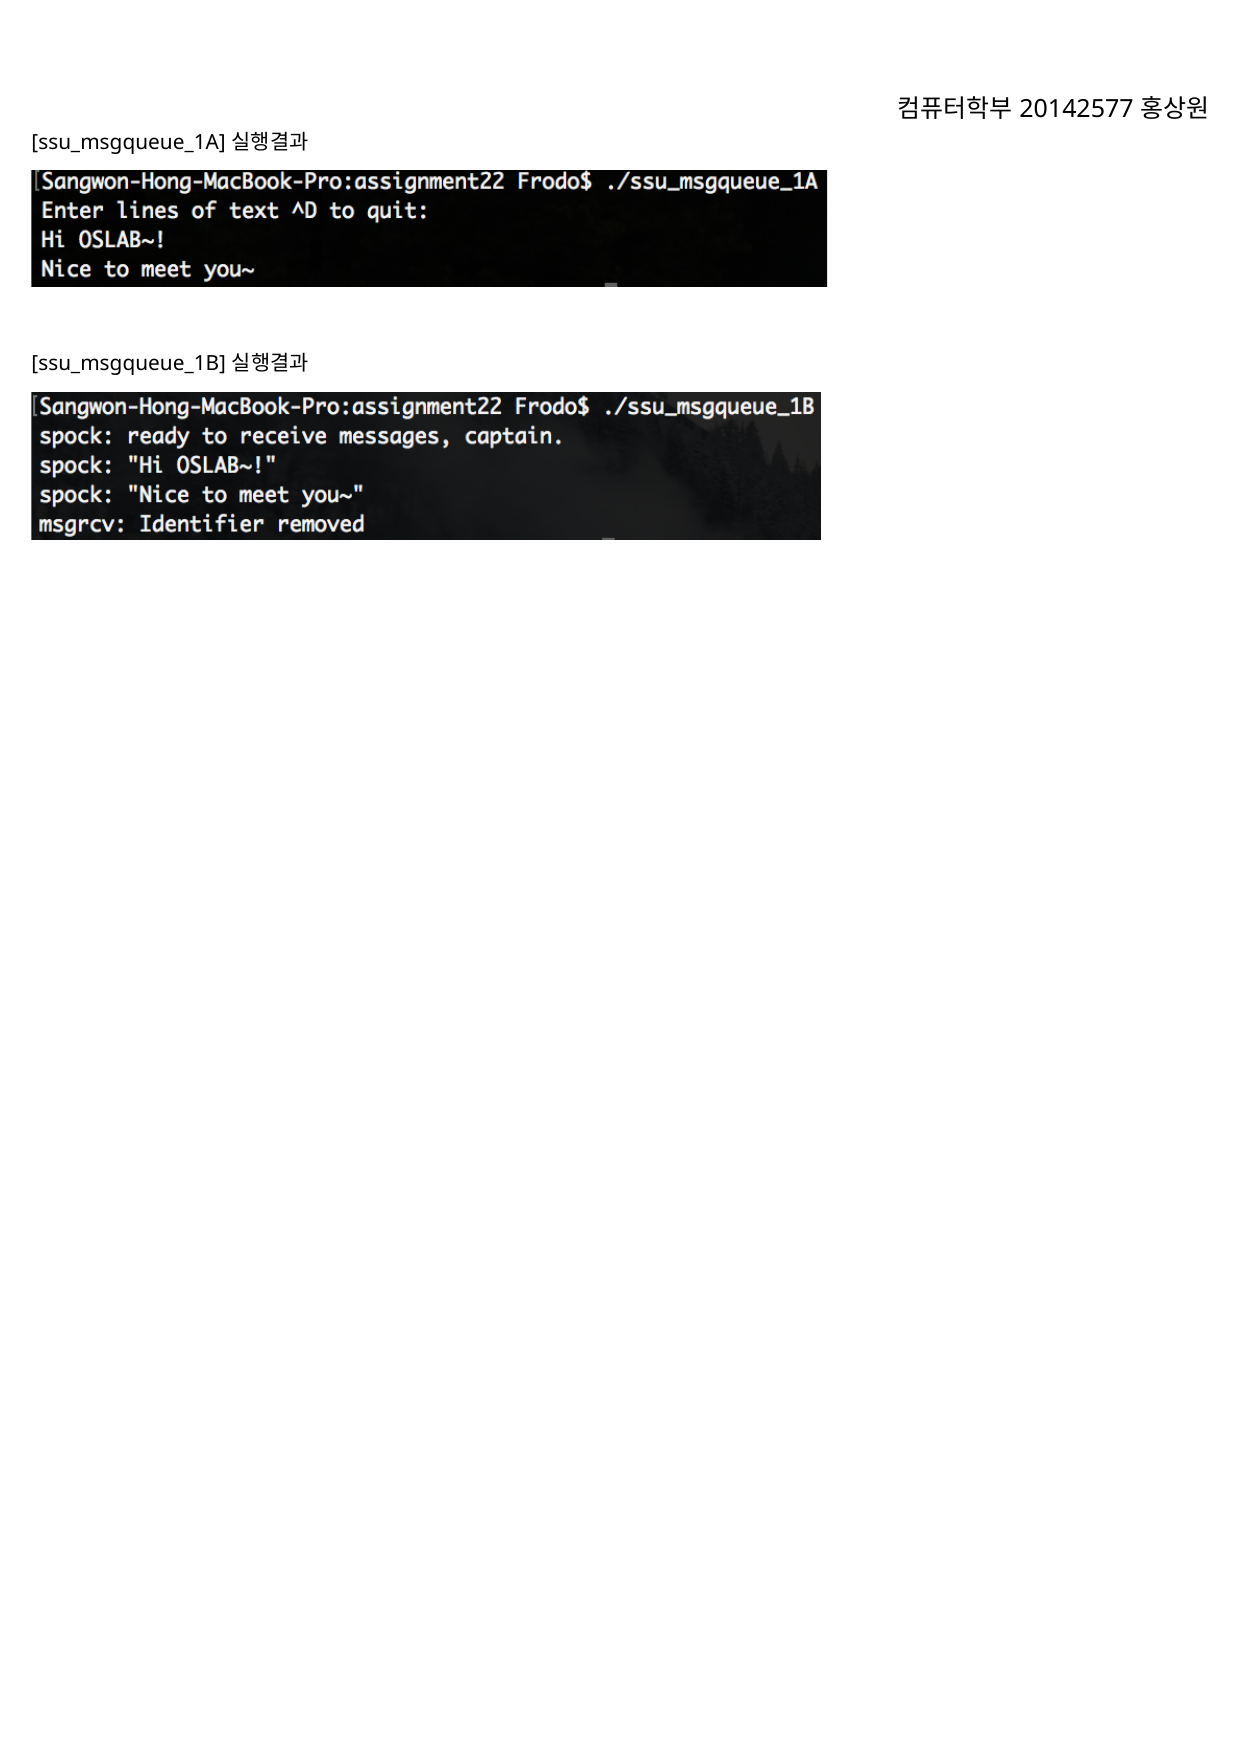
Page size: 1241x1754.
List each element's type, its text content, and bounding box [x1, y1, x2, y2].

text [ssu_msgqueue_1A] 실행결과 [31, 125, 1209, 155]
picture [31, 170, 828, 287]
text [ssu_msgqueue_1B] 실행결과 [31, 347, 1209, 377]
picture [31, 392, 821, 540]
